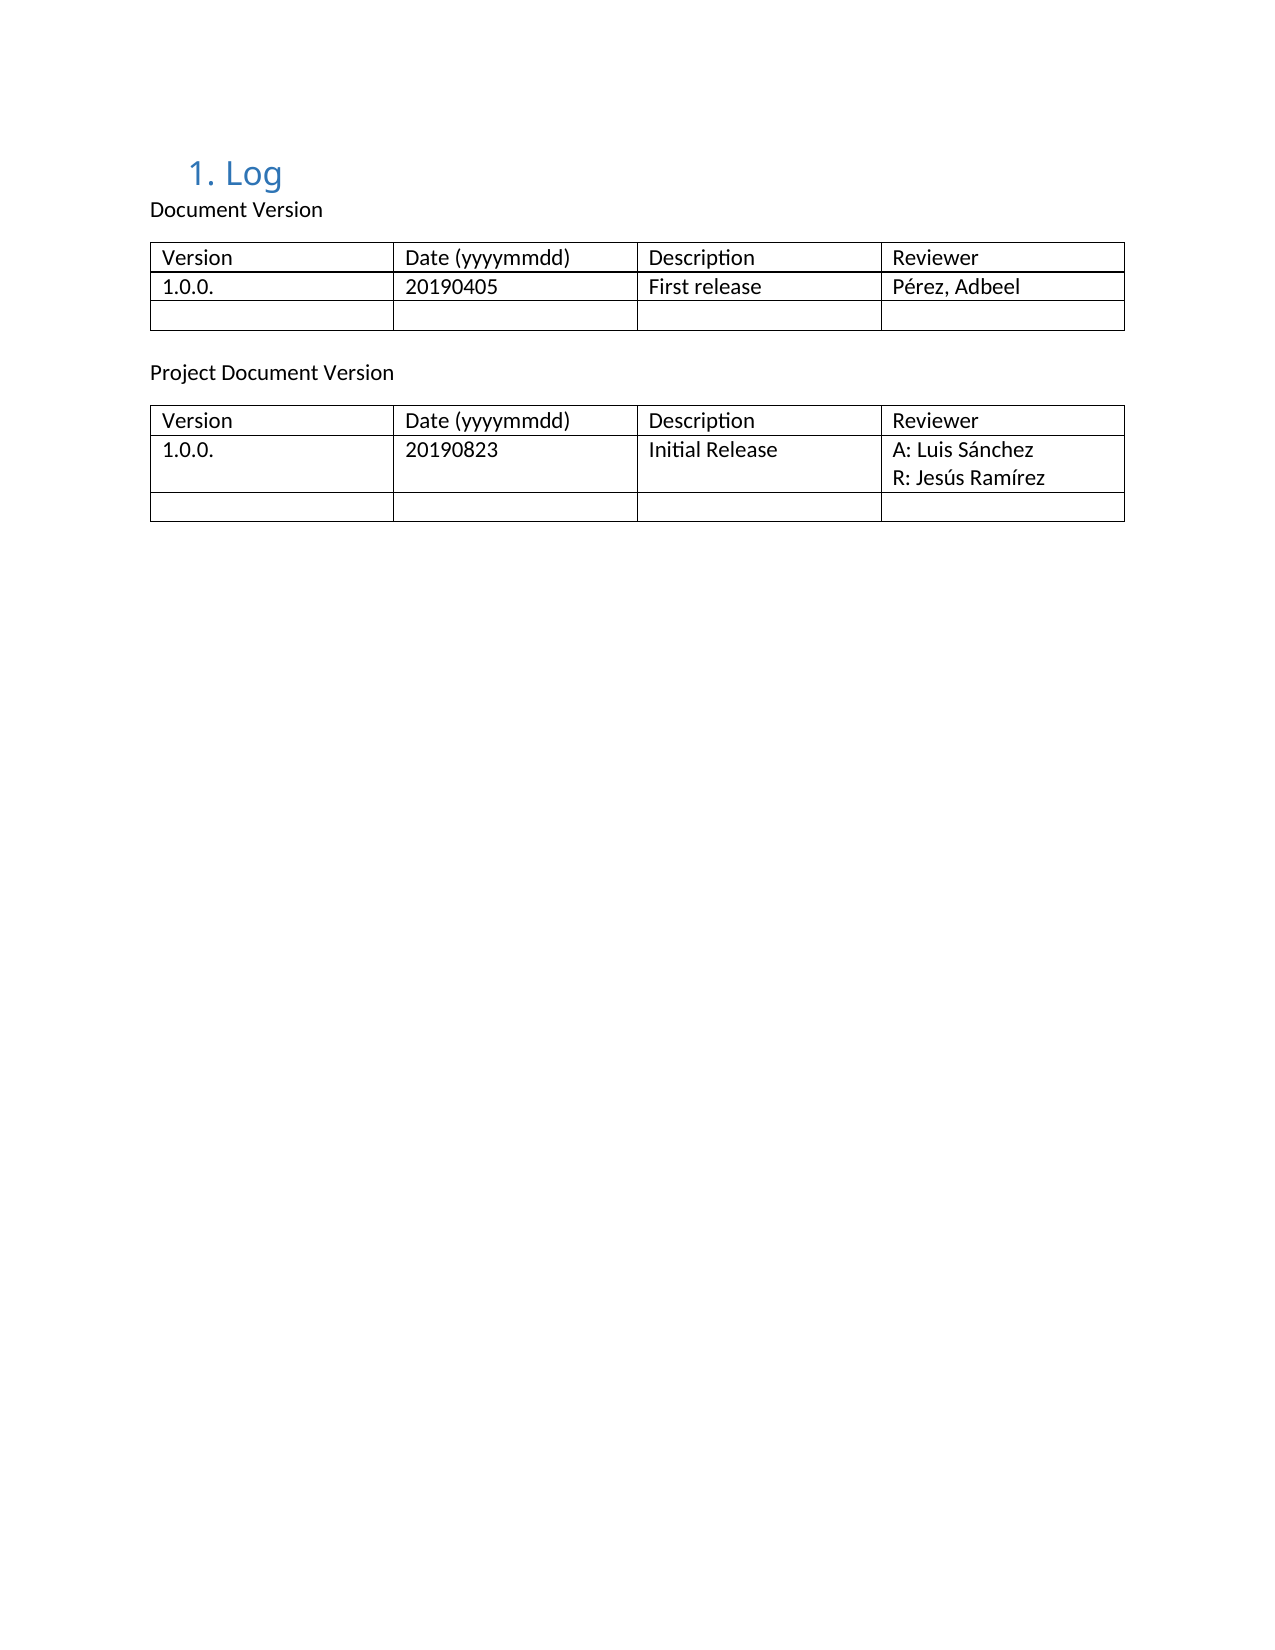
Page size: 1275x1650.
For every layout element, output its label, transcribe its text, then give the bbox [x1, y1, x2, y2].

table_cell Pérez, Adbeel [882, 273, 1124, 300]
table_header Reviewer [882, 243, 1124, 271]
table_cell [882, 493, 1124, 521]
text Project Document Version [150, 358, 1125, 387]
table_cell [151, 301, 393, 329]
table_cell 1.0.0. [151, 436, 393, 492]
table_cell [394, 301, 637, 329]
table_cell [882, 301, 1124, 329]
text Document Version [150, 195, 1125, 223]
table_cell Initial Release [638, 436, 881, 492]
table_cell [638, 301, 881, 329]
table_cell 20190823 [394, 436, 637, 492]
table_header Date (yyyymmdd) [394, 243, 637, 271]
subtitle Log [187, 150, 1125, 195]
table_cell First release [638, 273, 881, 300]
table_header Version [151, 243, 393, 271]
table_header Date (yyyymmdd) [394, 406, 637, 434]
table_cell [638, 493, 881, 521]
table_cell [394, 493, 637, 521]
table_header Version [151, 406, 393, 434]
table_header Description [638, 406, 881, 434]
table_cell 1.0.0. [151, 273, 393, 300]
table_cell 20190405 [394, 273, 637, 300]
table_cell [151, 493, 393, 521]
table_cell A: Luis Sánchez R: Jesús Ramírez [882, 436, 1124, 492]
table_header Reviewer [882, 406, 1124, 434]
table_header Description [638, 243, 881, 271]
